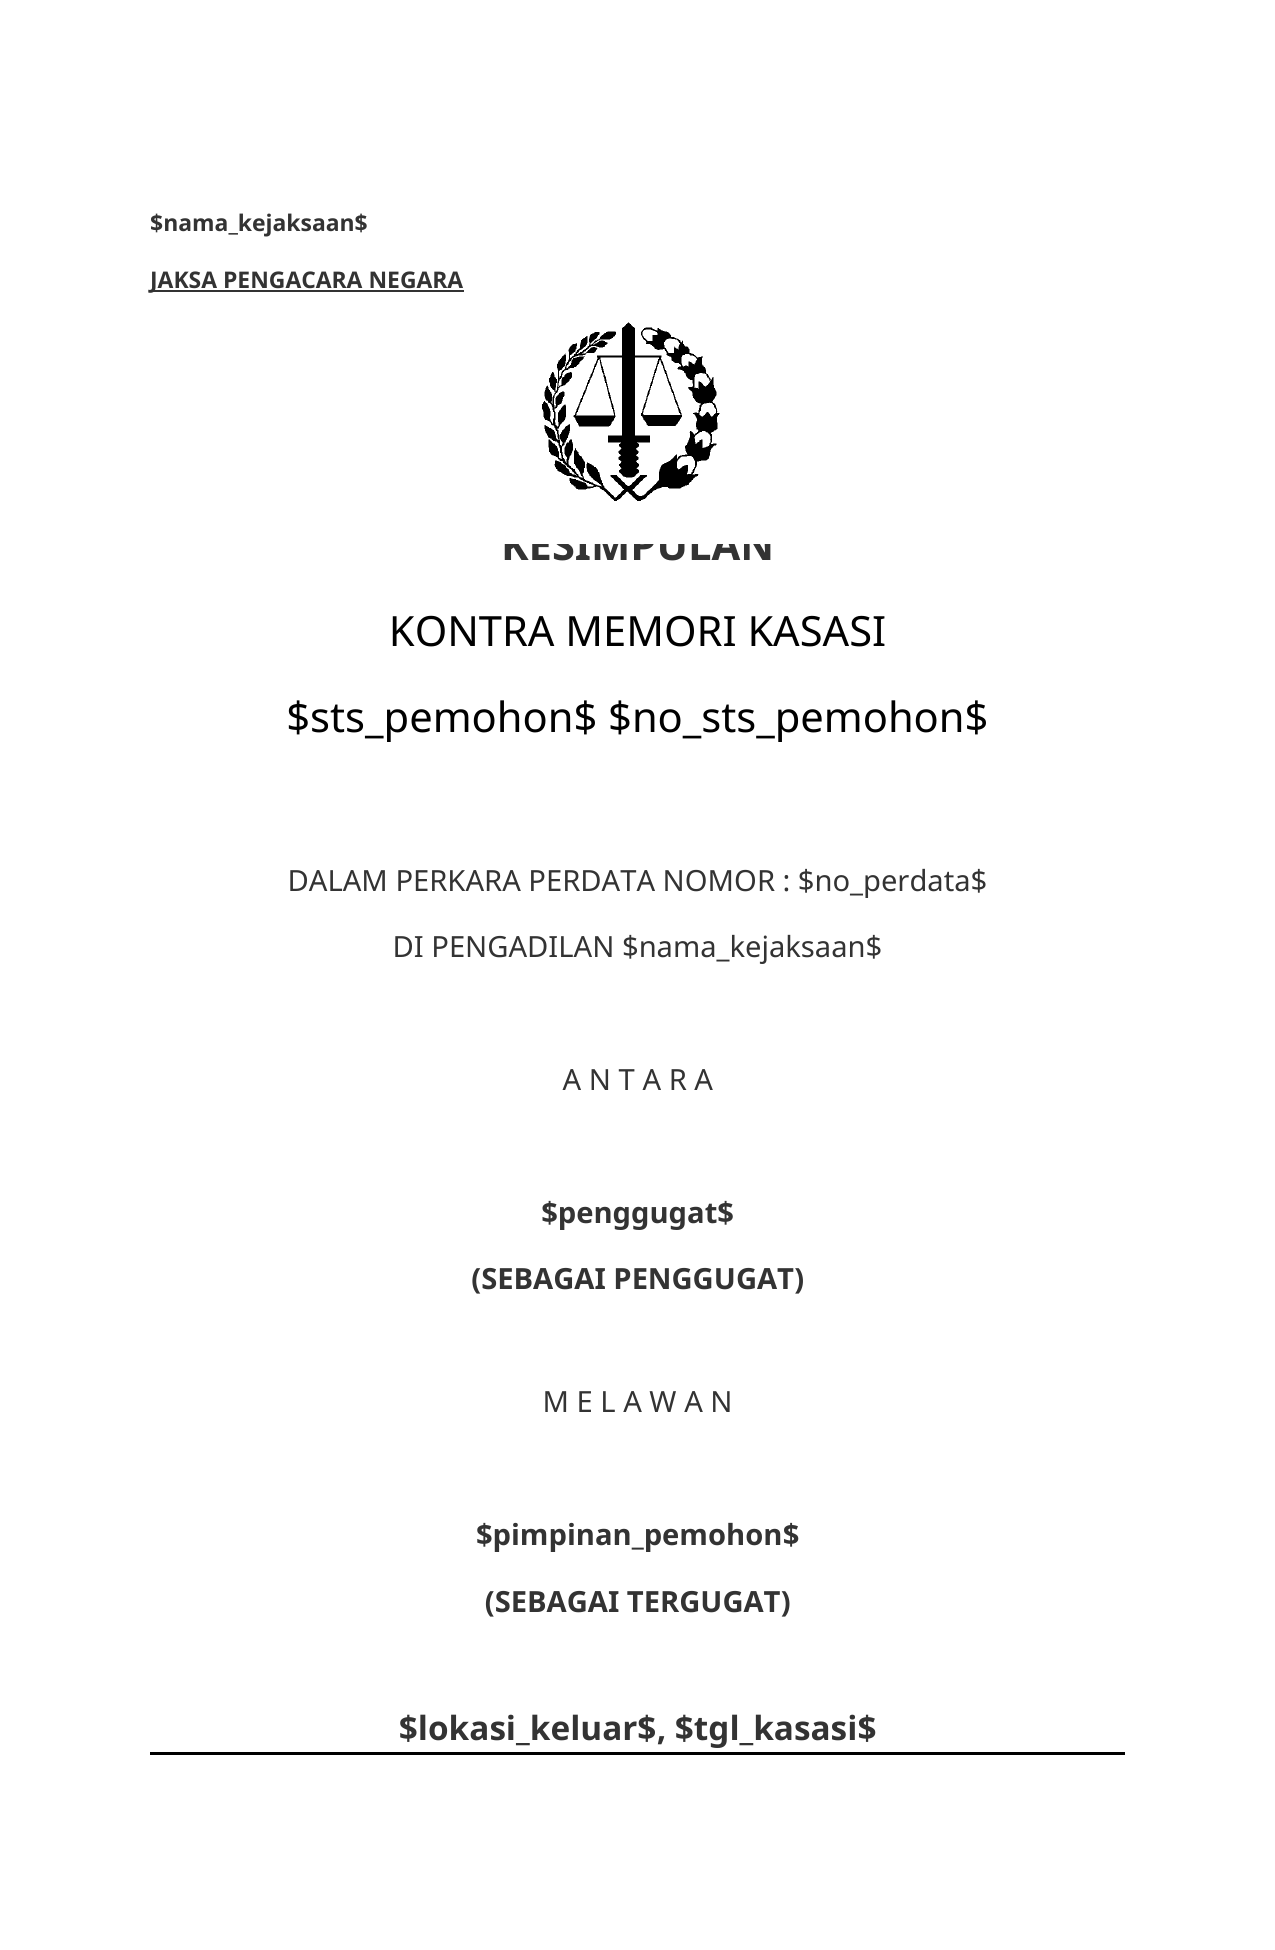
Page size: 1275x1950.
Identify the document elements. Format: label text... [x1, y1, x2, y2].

text $nama_kejaksaan$ [150, 207, 1125, 238]
text $pimpinan_pemohon$ [150, 1515, 1125, 1554]
text DI PENGADILAN $nama_kejaksaan$ [150, 926, 1125, 966]
text KESIMPULAN [150, 516, 1125, 572]
text A N T A R A [150, 1059, 1125, 1099]
text (SEBAGAI TERGUGAT) [150, 1581, 1125, 1621]
text M E L A W A N [150, 1382, 1125, 1421]
text (SEBAGAI PENGGUGAT) [150, 1258, 1125, 1298]
text KONTRA MEMORI KASASI [150, 602, 1125, 658]
text $penggugat$ [150, 1192, 1125, 1232]
picture [451, 294, 824, 544]
text JAKSA PENGACARA NEGARA [150, 263, 1125, 295]
text DALAM PERKARA PERDATA NOMOR : $no_perdata$ [150, 860, 1125, 899]
text $sts_pemohon$ $no_sts_pemohon$ [150, 688, 1125, 744]
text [150, 1704, 1125, 1752]
